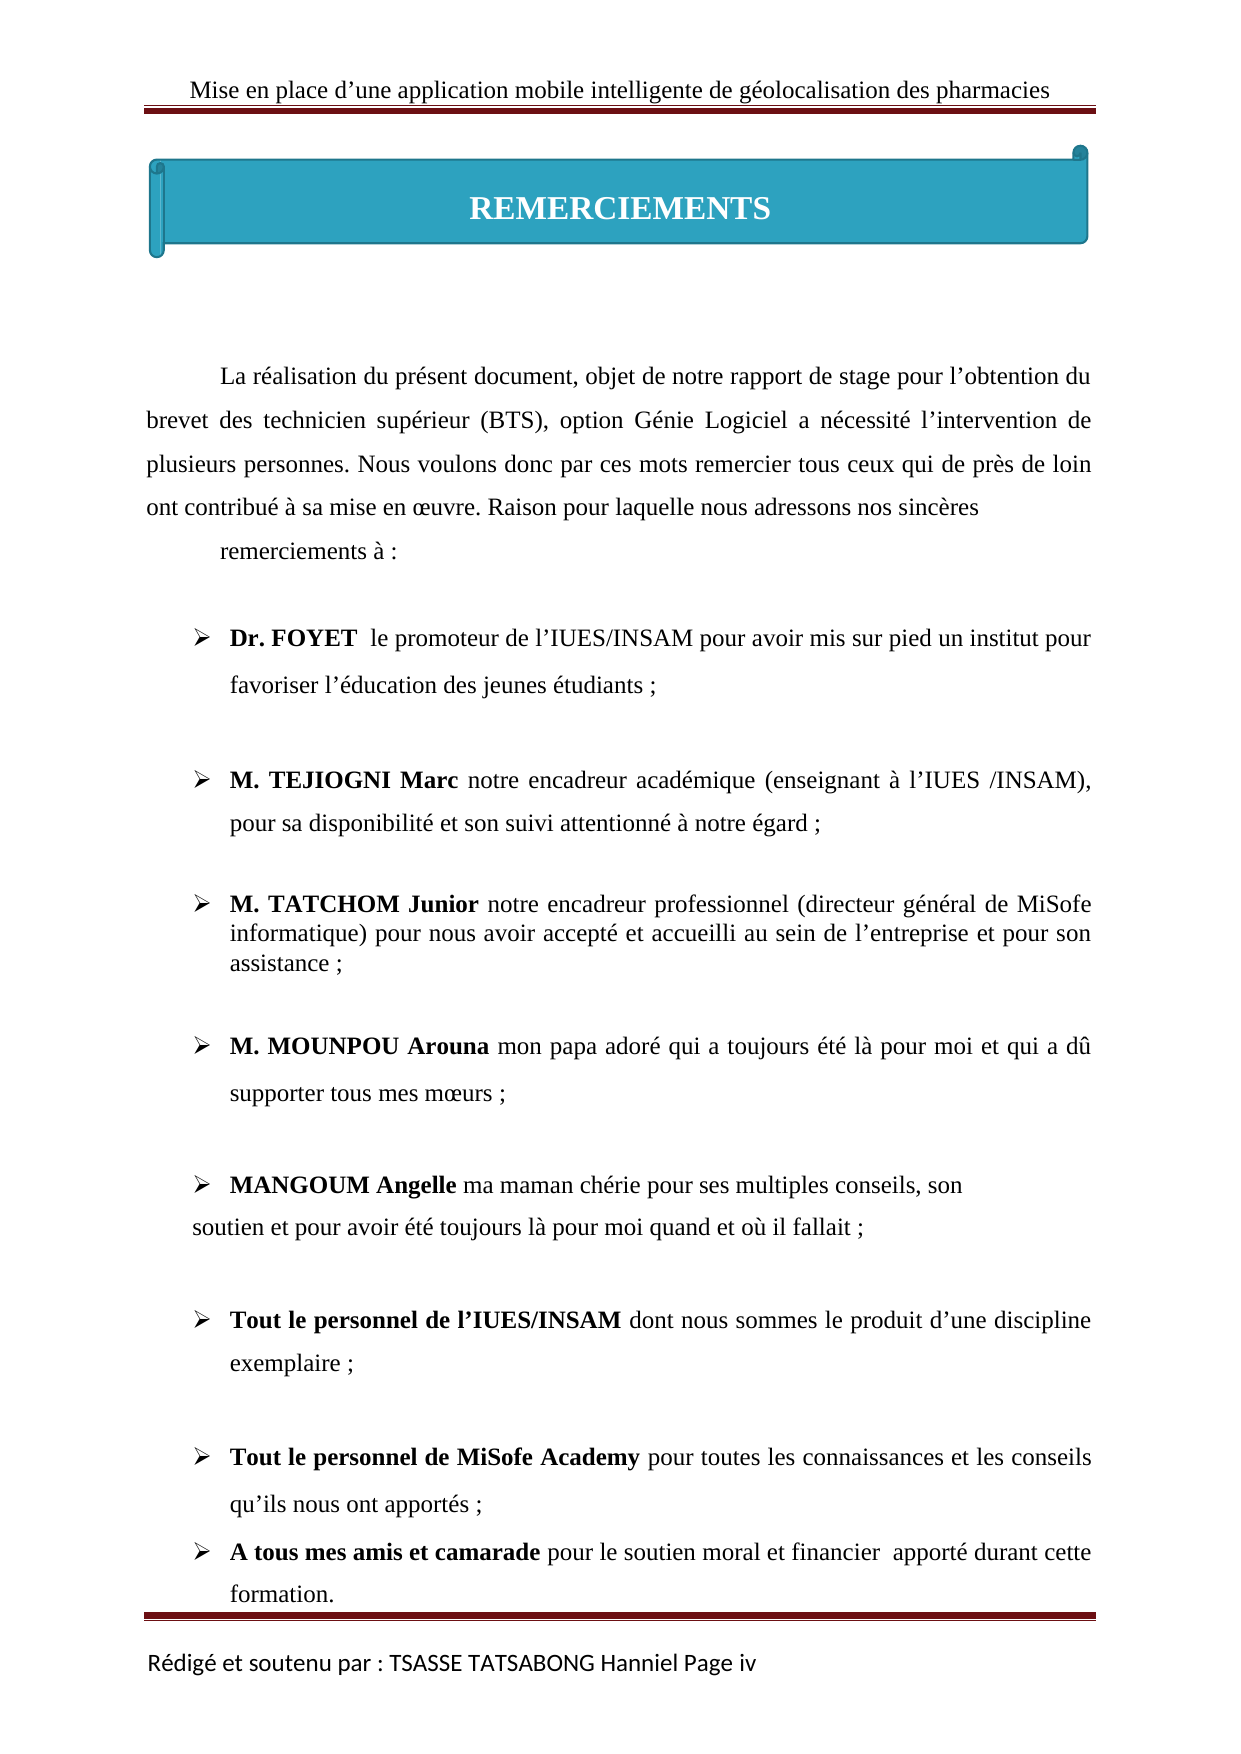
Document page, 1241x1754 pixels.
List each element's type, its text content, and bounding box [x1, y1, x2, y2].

list Dr. FOYET le promoteur de l’IUES/INSAM pour avoir mis sur pied un institut pour favoriser l’éducation des jeunes étudiants ; [192, 623, 1092, 699]
list M. TEJIOGNI Marc notre encadreur académique (enseignant à l’IUES /INSAM), pour sa disponibilité et son suivi attentionné à notre égard ; [192, 765, 1092, 837]
list M. TATCHOM Junior notre encadreur professionnel (directeur général de MiSofe informatique) pour nous avoir accepté et accueilli au sein de l’entreprise et pour son assistance ; [192, 889, 1092, 977]
text remerciements à : [146, 536, 1092, 565]
list M. MOUNPOU Arouna mon papa adoré qui a toujours été là pour moi et qui a dû supporter tous mes mœurs ; [192, 1031, 1092, 1107]
list Tout le personnel de l’IUES/INSAM dont nous sommes le produit d’une discipline exemplaire ; [192, 1305, 1092, 1377]
text La réalisation du présent document, objet de notre rapport de stage pour l’obtention du brevet des technicien supérieur (BTS), option Génie Logiciel a nécessité l’intervention de plusieurs personnes. Nous voulons donc par ces mots remercier tous ceux qui de près de loin ont contribué à sa mise en œuvre. Raison pour laquelle nous adressons nos sincères [146, 361, 1092, 521]
list Tout le personnel de MiSofe Academy pour toutes les connaissances et les conseils qu’ils nous ont apportés ; [192, 1442, 1092, 1518]
text soutien et pour avoir été toujours là pour moi quand et où il fallait ; [192, 1212, 1092, 1241]
list MANGOUM Angelle ma maman chérie pour ses multiples conseils, son [192, 1170, 1092, 1198]
list A tous mes amis et camarade pour le soutien moral et financier apporté durant cette formation. [192, 1537, 1092, 1608]
